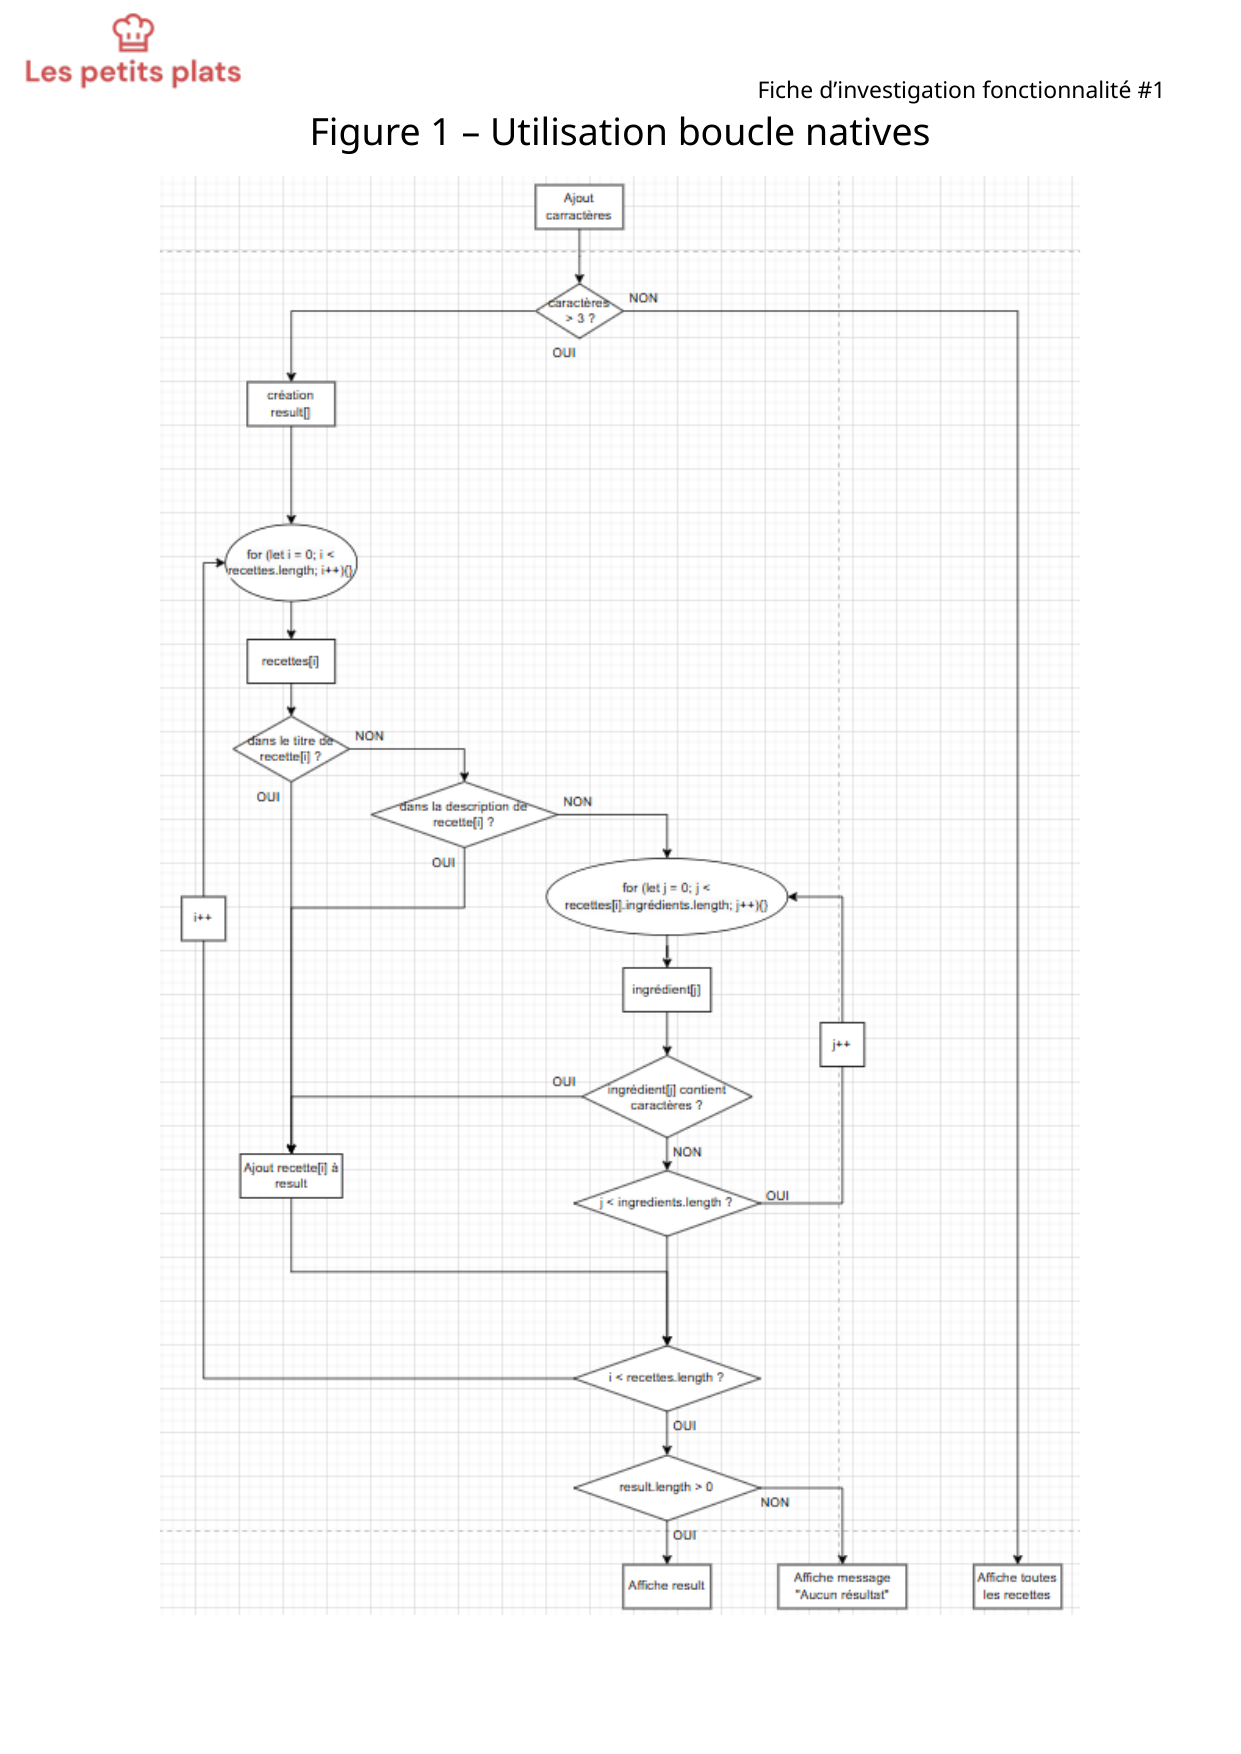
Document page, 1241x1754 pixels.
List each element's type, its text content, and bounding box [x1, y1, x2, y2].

text Figure 1 – Utilisation boucle natives [75, 105, 1165, 156]
picture [159, 176, 1081, 1615]
picture [9, 9, 266, 94]
